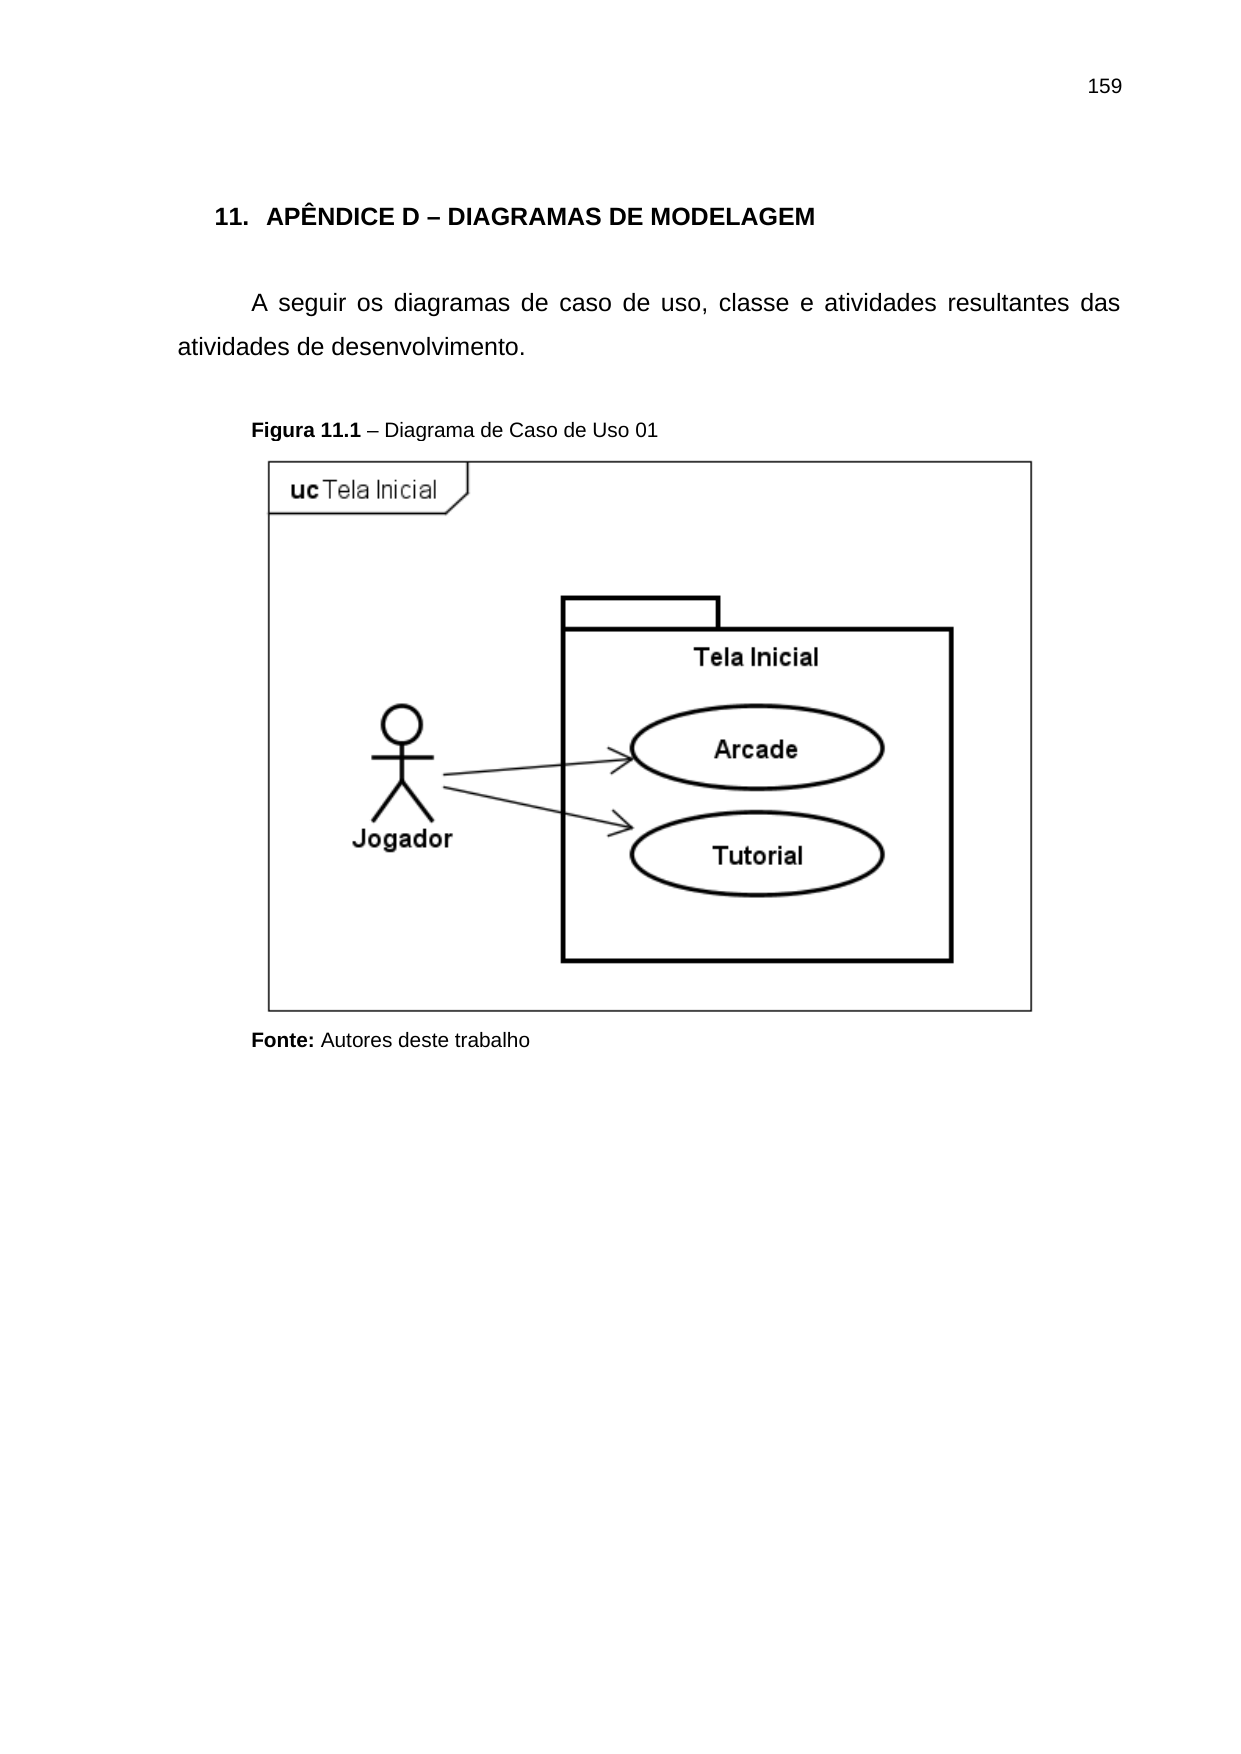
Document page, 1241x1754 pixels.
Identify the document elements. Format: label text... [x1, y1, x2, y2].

picture [248, 441, 1051, 1028]
subtitle Apêndice D – DIAGRAMAS DE MODELAGEM [214, 202, 1122, 231]
text A seguir os diagramas de caso de uso, classe e atividades resultantes das atividades de desenvolvimento. [177, 288, 1122, 360]
text Fonte: Autores deste trabalho [177, 1028, 1122, 1052]
text Figura 11.1 – Diagrama de Caso de Uso 01 [177, 418, 1122, 442]
